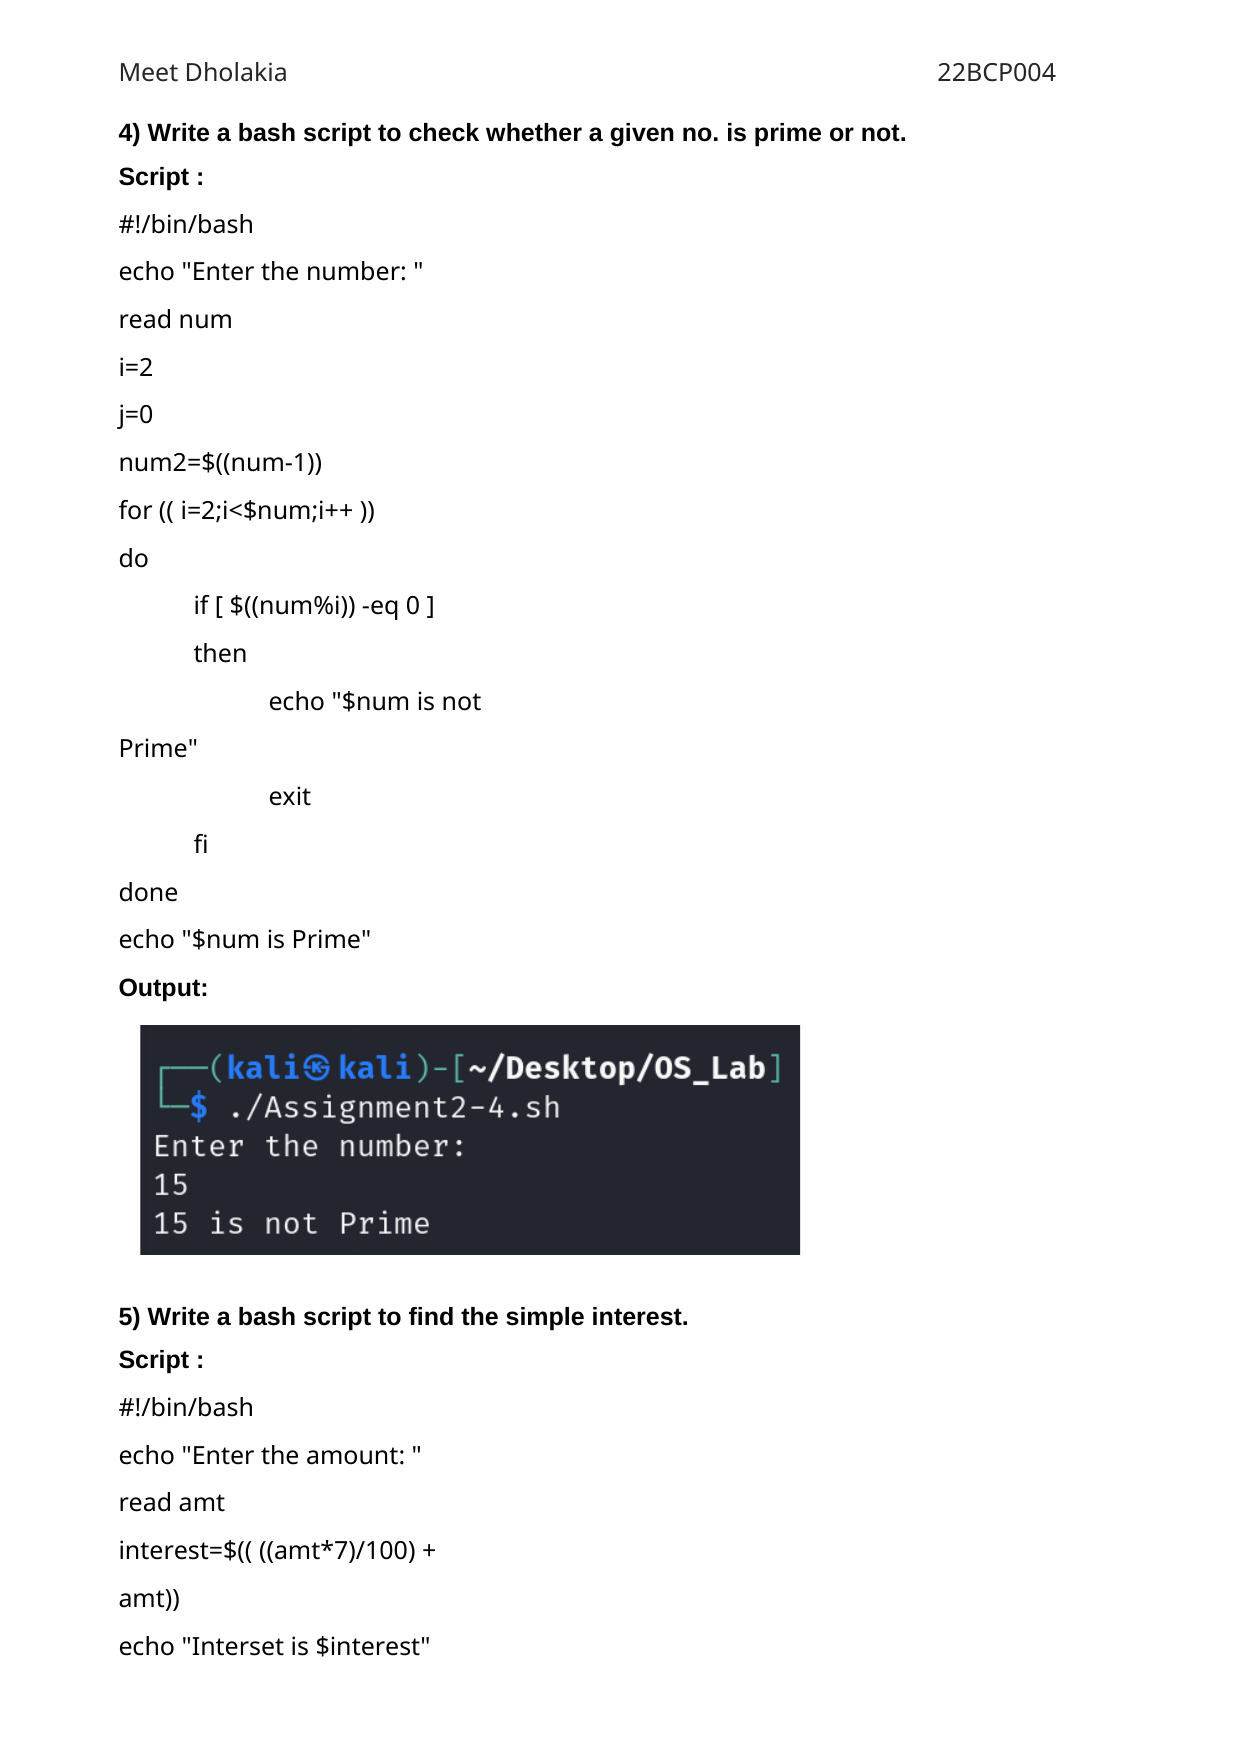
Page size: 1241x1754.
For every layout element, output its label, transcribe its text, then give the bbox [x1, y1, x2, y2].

text Meet Dholakia 22BCP004 [118, 59, 1240, 87]
text 5) Write a bash script to find the simple interest. [118, 1303, 1240, 1331]
text Script : #!/bin/bash echo "Enter the amount: " read amt interest=$(( ((amt*7)/100) + amt)) echo "Interset is $interest" [118, 1331, 490, 1664]
text 4) Write a bash script to check whether a given no. is prime or not. [118, 119, 1240, 147]
picture [140, 1025, 801, 1255]
text Script : #!/bin/bash echo "Enter the number: " read num i=2 j=0 num2=$((num-1)) for (( i=2;i<$num;i++ )) do if [ $((num%i)) -eq 0 ] then echo "$num is not Prime" exit fi done echo "$num is Prime" Output: [118, 147, 550, 1006]
